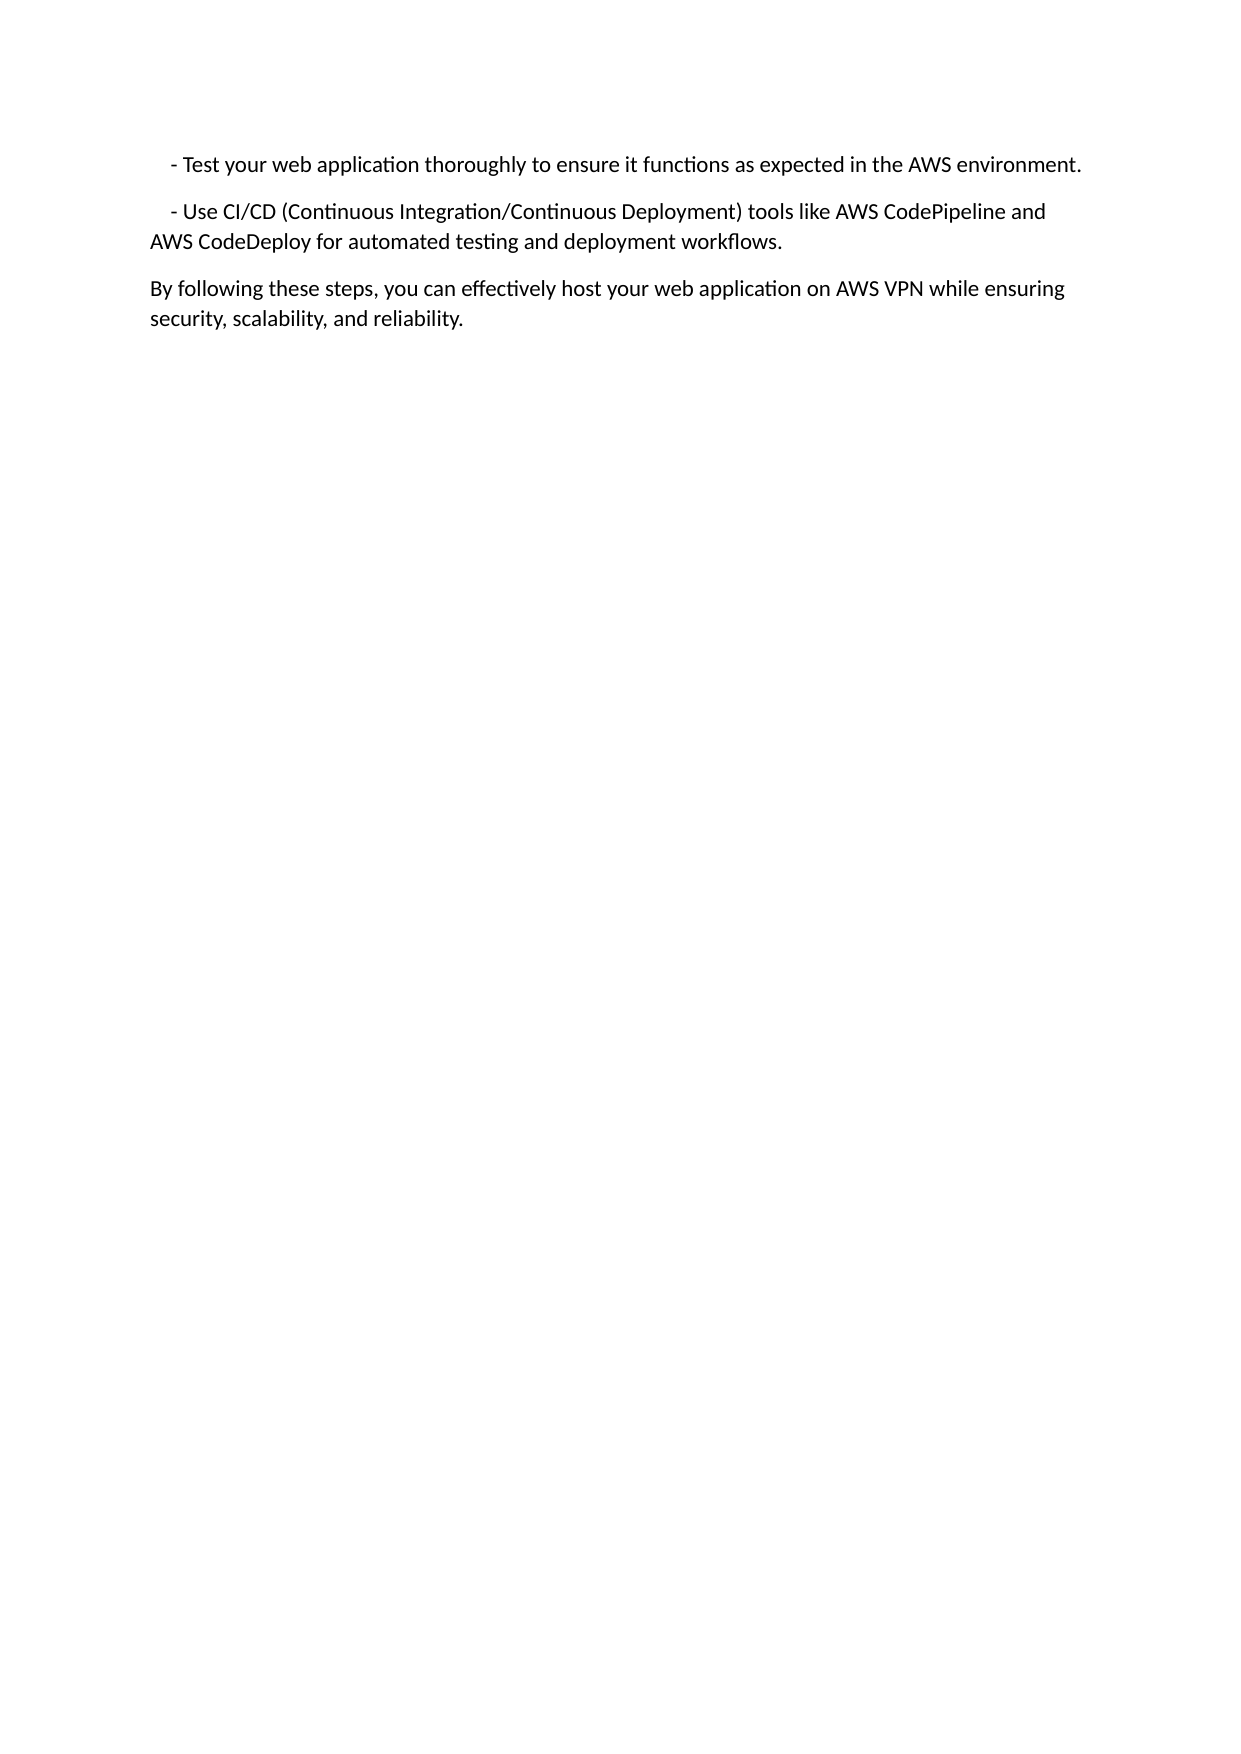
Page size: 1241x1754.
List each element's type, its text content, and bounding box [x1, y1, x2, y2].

text By following these steps, you can effectively host your web application on AWS VPN while ensuring security, scalability, and reliability. [150, 274, 1090, 332]
text - Test your web application thoroughly to ensure it functions as expected in the AWS environment. [150, 150, 1090, 178]
text - Use CI/CD (Continuous Integration/Continuous Deployment) tools like AWS CodePipeline and AWS CodeDeploy for automated testing and deployment workflows. [150, 197, 1090, 255]
